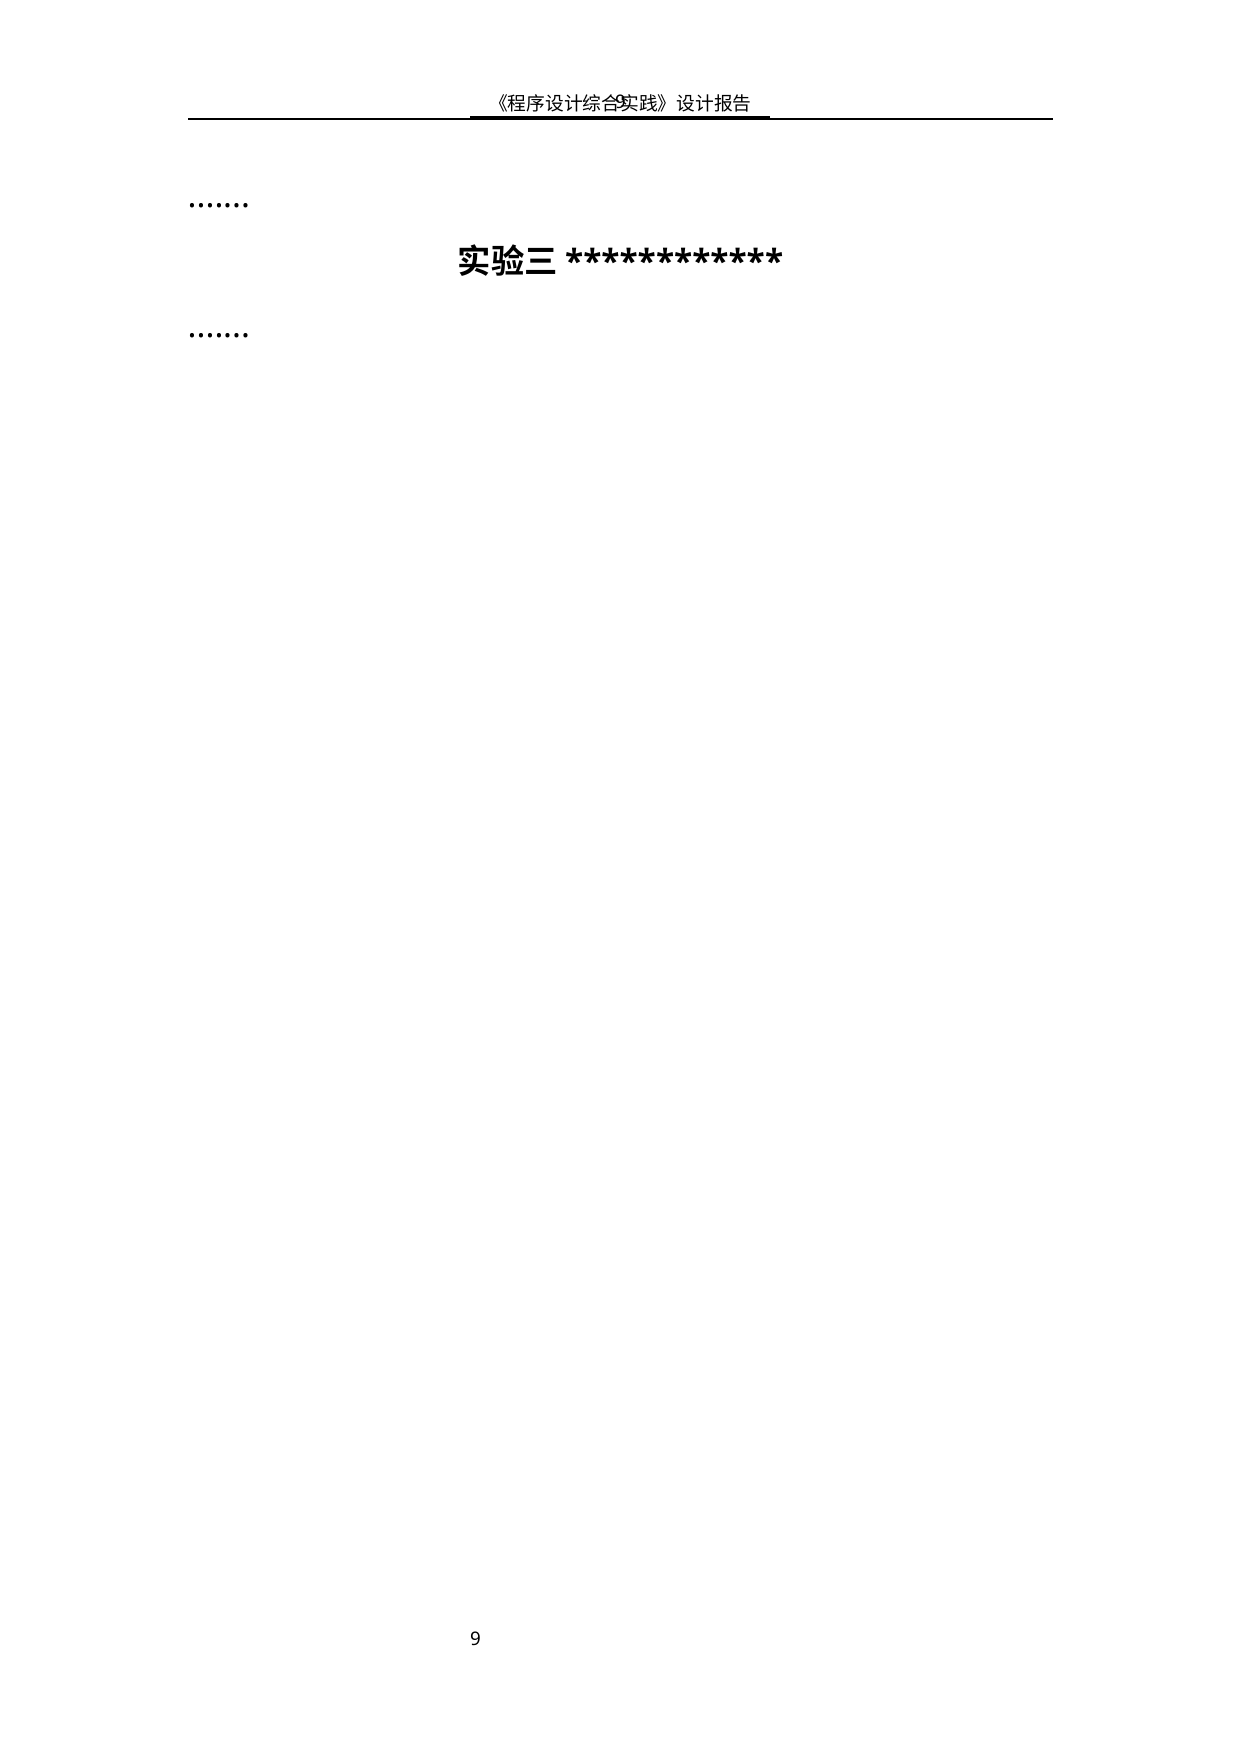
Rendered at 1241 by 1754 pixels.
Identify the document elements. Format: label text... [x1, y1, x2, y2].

text ....... [187, 162, 1053, 227]
text ....... [187, 292, 1053, 357]
text 实验三 ************ [187, 227, 1053, 292]
